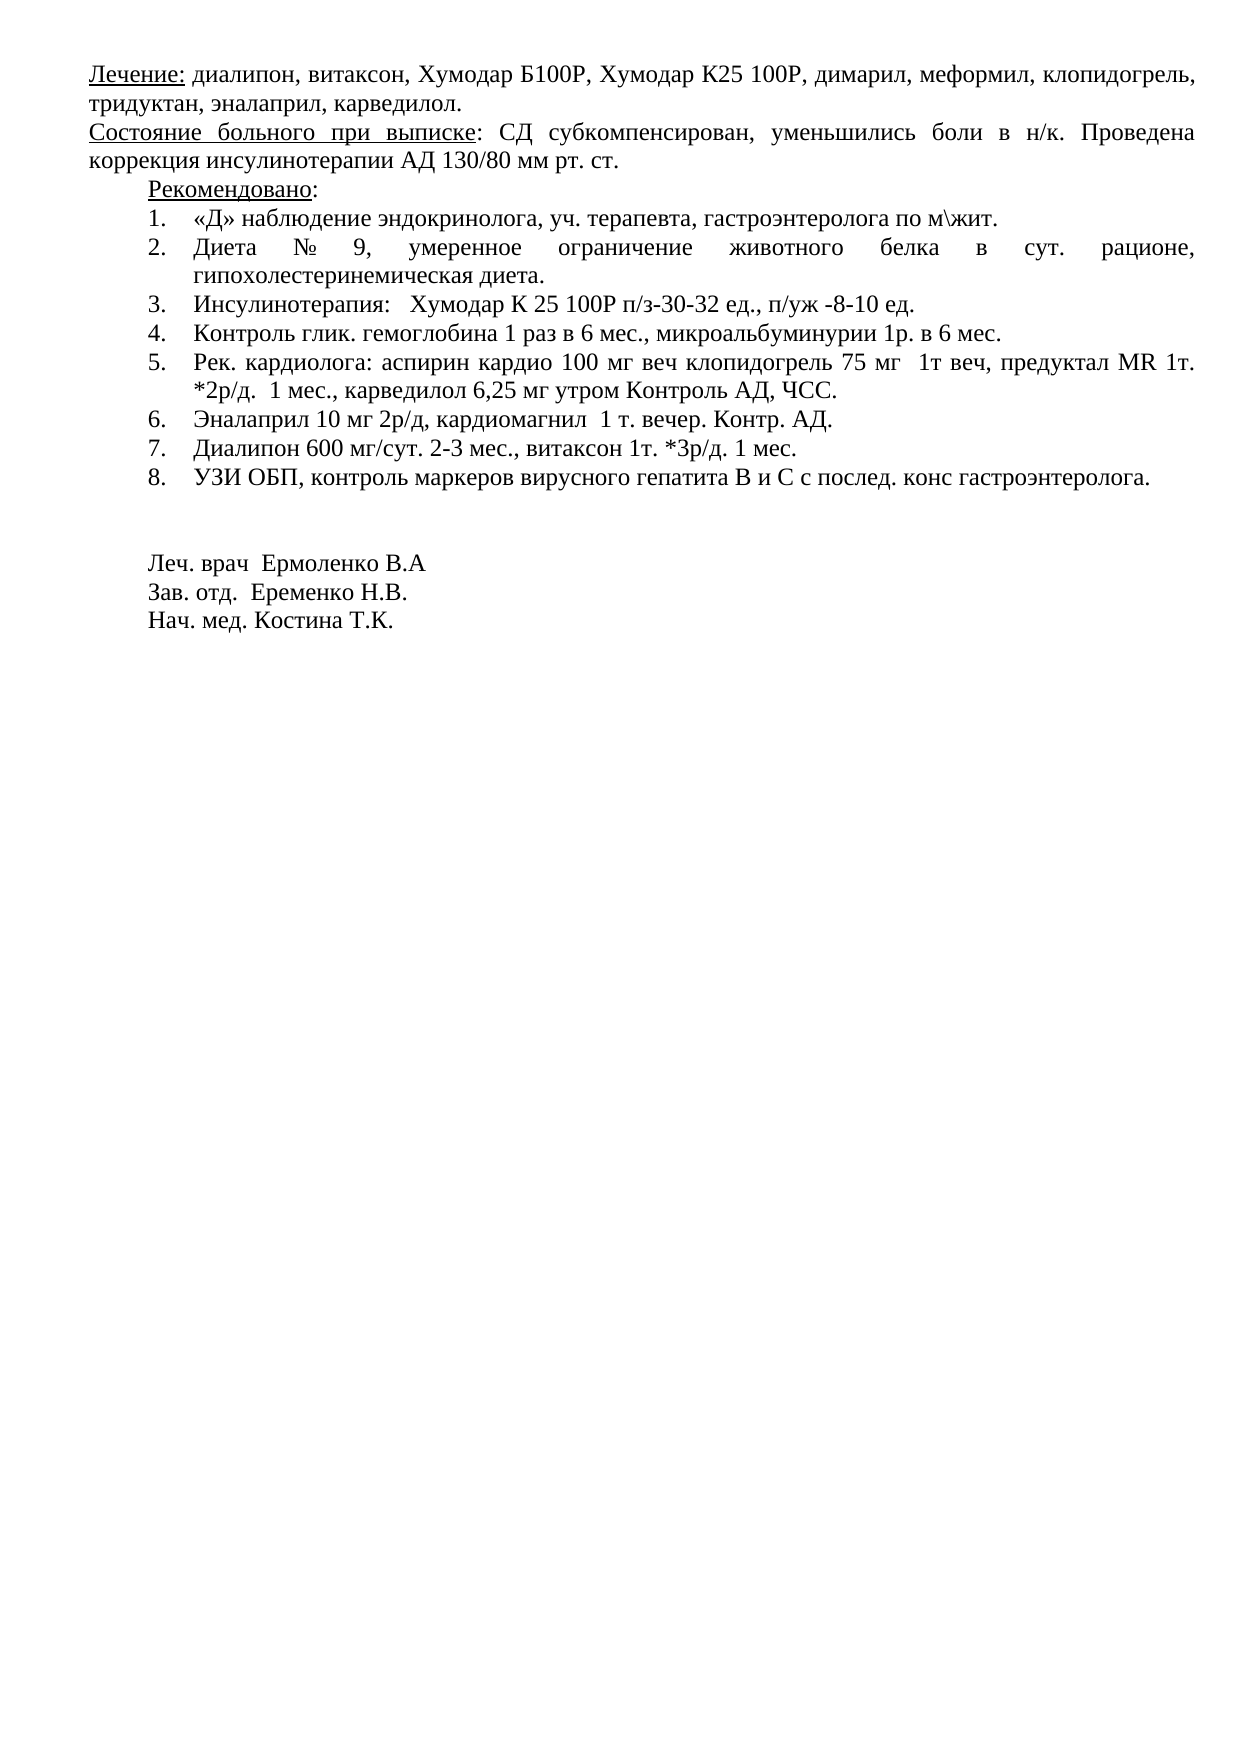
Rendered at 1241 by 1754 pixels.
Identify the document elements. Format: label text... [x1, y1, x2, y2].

list Рек. кардиолога: аспирин кардио 100 мг веч клопидогрель 75 мг 1т веч, предуктал МR 1т. *2р/д. 1 мес., карведилол 6,25 мг утром Контроль АД, ЧСС. [148, 347, 1196, 404]
text Рекомендовано: [148, 174, 1196, 203]
list Диета № 9, умеренное ограничение животного белка в сут. рационе, гипохолестеринемическая диета. [148, 232, 1196, 289]
list «Д» наблюдение эндокринолога, уч. терапевта, гастроэнтеролога по м\жит. [148, 203, 1196, 232]
text Зав. отд. Еременко Н.В. [148, 577, 1196, 605]
list Контроль глик. гемоглобина 1 раз в 6 мес., микроальбуминурии 1р. в 6 мес. [148, 318, 1196, 347]
text Нач. мед. Костина Т.К. [148, 605, 1196, 634]
text Состояние больного при выписке: СД субкомпенсирован, уменьшились боли в н/к. Проведена коррекция инсулинотерапии АД 130/80 мм рт. ст. [89, 117, 1196, 174]
subtitle Леч. врач Ермоленко В.А [148, 548, 1196, 577]
list Инсулинотерапия: Хумодар К 25 100Р п/з-30-32 ед., п/уж -8-10 ед. [148, 289, 1196, 318]
list Диалипон 600 мг/сут. 2-3 мес., витаксон 1т. *3р/д. 1 мес. [148, 433, 1196, 462]
list Эналаприл 10 мг 2р/д, кардиомагнил 1 т. вечер. Контр. АД. [148, 404, 1196, 433]
list УЗИ ОБП, контроль маркеров вирусного гепатита В и С с послед. конс гастроэнтеролога. [148, 462, 1196, 490]
text Лечение: диалипон, витаксон, Хумодар Б100Р, Хумодар К25 100Р, димарил, меформил, клопидогрель, тридуктан, эналаприл, карведилол. [89, 59, 1196, 117]
